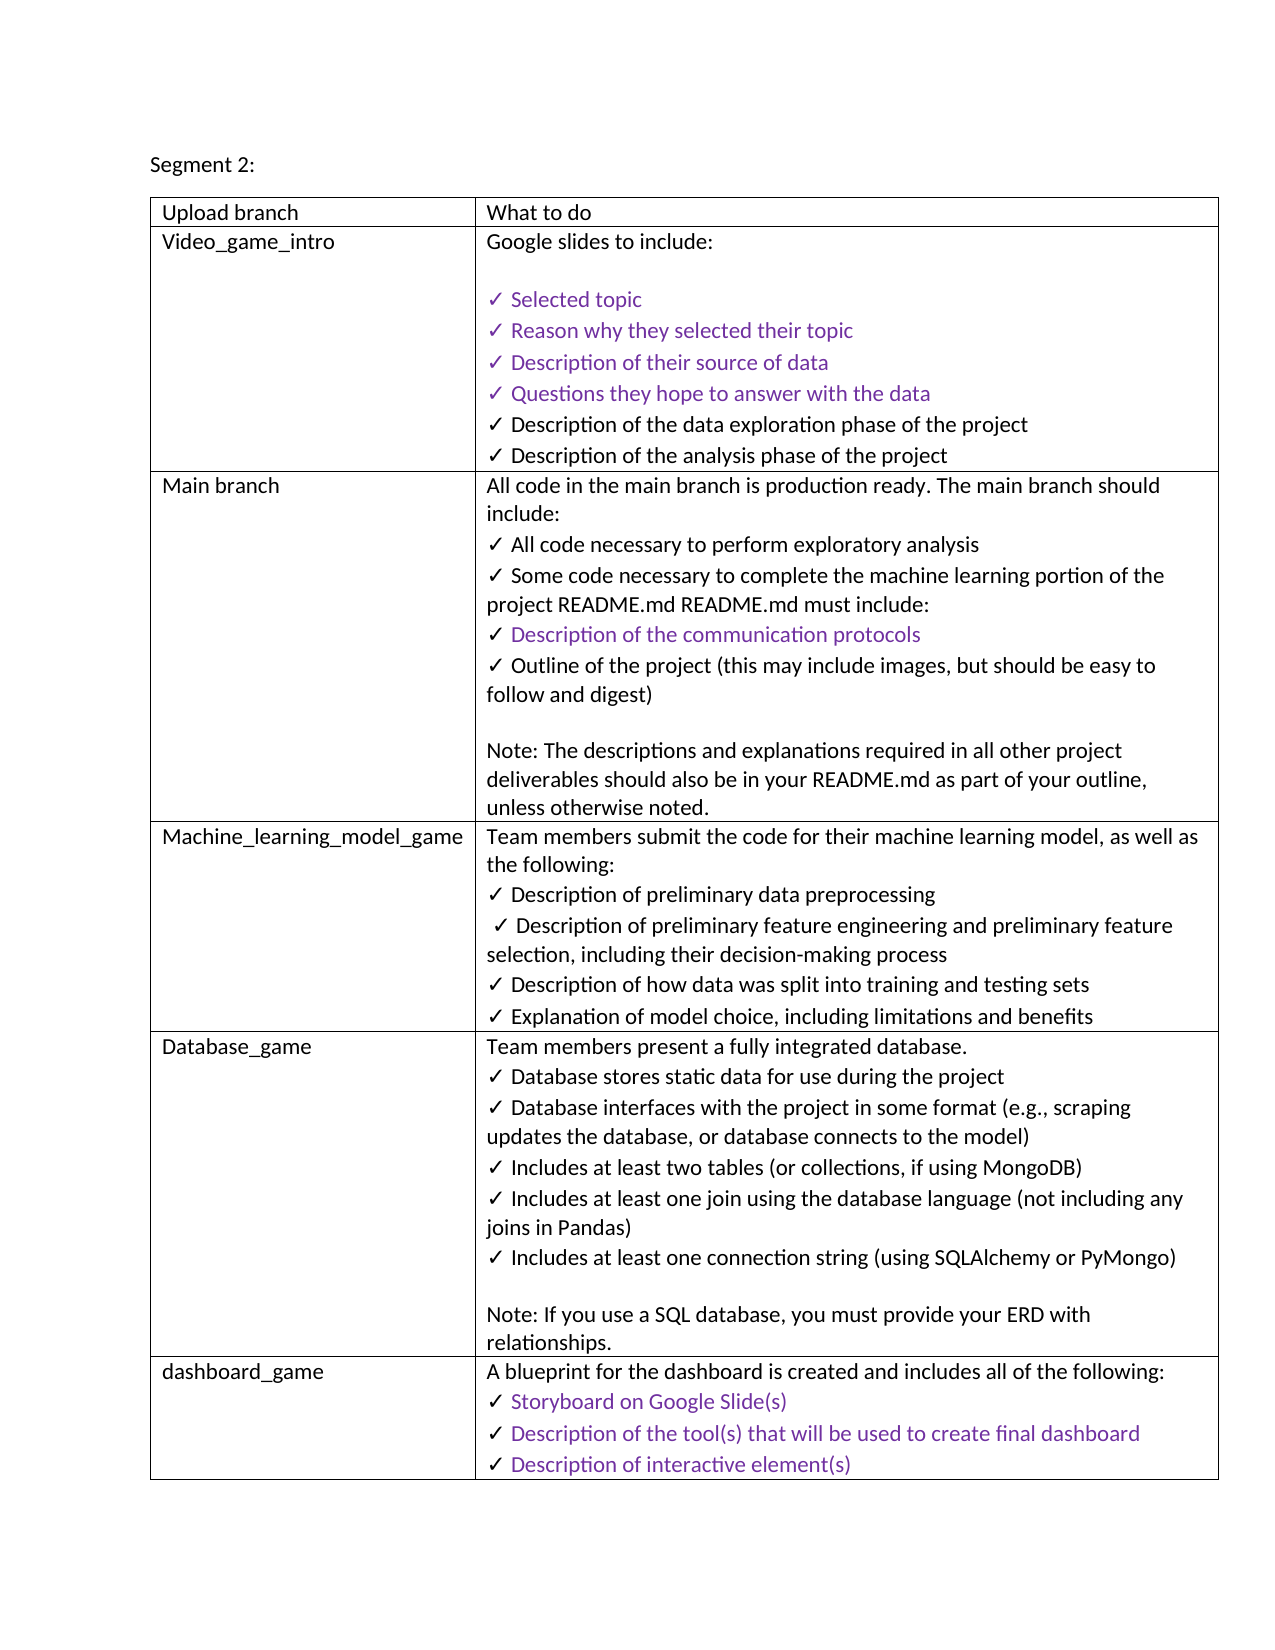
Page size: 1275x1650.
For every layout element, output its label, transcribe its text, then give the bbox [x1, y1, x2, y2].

table_cell Database_game [151, 1032, 475, 1356]
table_cell A blueprint for the dashboard is created and includes all of the following: ✓ Storyboard on Google Slide(s) ✓ Description of the tool(s) that will be used to create final dashboard ✓ Description of interactive element(s) [476, 1357, 1218, 1479]
table_cell Machine_learning_model_game [151, 822, 475, 1031]
table_cell dashboard_game [151, 1357, 475, 1479]
table_cell All code in the main branch is production ready. The main branch should include: ✓ All code necessary to perform exploratory analysis ✓ Some code necessary to complete the machine learning portion of the project README.md README.md must include: ✓ Description of the communication protocols ✓ Outline of the project (this may include images, but should be easy to follow and digest) Note: The descriptions and explanations required in all other project deliverables should also be in your README.md as part of your outline, unless otherwise noted. [476, 472, 1218, 821]
table_header What to do [476, 198, 1218, 226]
table_header Upload branch [151, 198, 475, 226]
table_cell Team members present a fully integrated database. ✓ Database stores static data for use during the project ✓ Database interfaces with the project in some format (e.g., scraping updates the database, or database connects to the model) ✓ Includes at least two tables (or collections, if using MongoDB) ✓ Includes at least one join using the database language (not including any joins in Pandas) ✓ Includes at least one connection string (using SQLAlchemy or PyMongo) Note: If you use a SQL database, you must provide your ERD with relationships. [476, 1032, 1218, 1356]
table_cell Main branch [151, 472, 475, 821]
table_cell Google slides to include: ✓ Selected topic ✓ Reason why they selected their topic ✓ Description of their source of data ✓ Questions they hope to answer with the data ✓ Description of the data exploration phase of the project ✓ Description of the analysis phase of the project [476, 227, 1218, 471]
table_cell Team members submit the code for their machine learning model, as well as the following: ✓ Description of preliminary data preprocessing ✓ Description of preliminary feature engineering and preliminary feature selection, including their decision-making process ✓ Description of how data was split into training and testing sets ✓ Explanation of model choice, including limitations and benefits [476, 822, 1218, 1031]
table_cell Video_game_intro [151, 227, 475, 471]
text Segment 2: [150, 150, 1125, 178]
